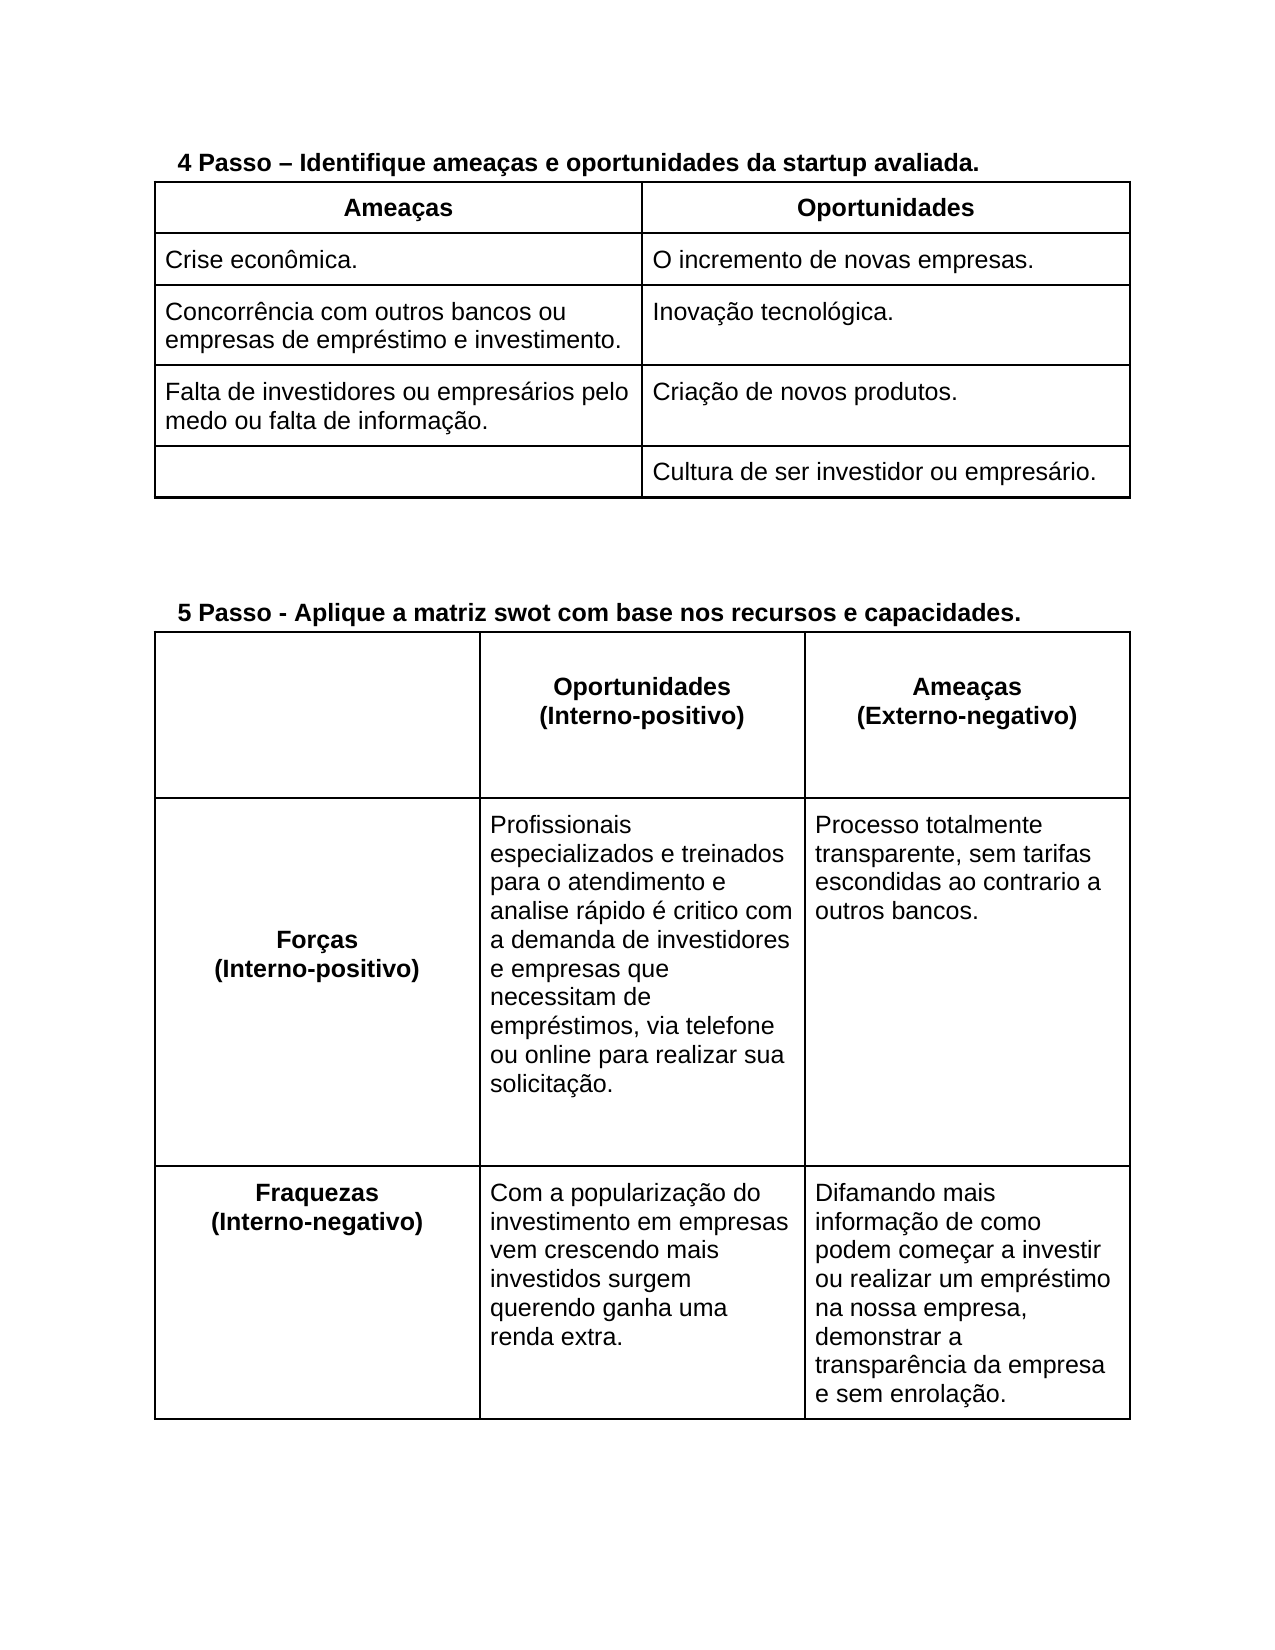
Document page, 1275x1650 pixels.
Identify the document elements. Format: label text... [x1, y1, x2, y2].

table_cell O incremento de novas empresas. [643, 234, 1129, 284]
table_header [156, 633, 479, 797]
table_cell Inovação tecnológica. [643, 286, 1129, 364]
table_cell Crise econômica. [156, 234, 641, 284]
table_cell [156, 447, 641, 496]
table_cell Difamando mais informação de como podem começar a investir ou realizar um empréstimo na nossa empresa, demonstrar a transparência da empresa e sem enrolação. [806, 1167, 1129, 1418]
table_cell Criação de novos produtos. [643, 366, 1129, 445]
table_header Oportunidades (Interno-positivo) [481, 633, 804, 797]
table_header Ameaças [156, 183, 641, 232]
text 4 Passo – Identifique ameaças e oportunidades da startup avaliada. [177, 148, 1098, 176]
table_cell Falta de investidores ou empresários pelo medo ou falta de informação. [156, 366, 641, 445]
table_cell Cultura de ser investidor ou empresário. [643, 447, 1129, 496]
table_header Oportunidades [643, 183, 1129, 232]
table_header Ameaças (Externo-negativo) [806, 633, 1129, 797]
table_cell Concorrência com outros bancos ou empresas de empréstimo e investimento. [156, 286, 641, 364]
table_cell Com a popularização do investimento em empresas vem crescendo mais investidos surgem querendo ganha uma renda extra. [481, 1167, 804, 1418]
table_cell Fraquezas (Interno-negativo) [156, 1167, 479, 1418]
table_cell Forças (Interno-positivo) [156, 799, 479, 1165]
table_cell Profissionais especializados e treinados para o atendimento e analise rápido é critico com a demanda de investidores e empresas que necessitam de empréstimos, via telefone ou online para realizar sua solicitação. [481, 799, 804, 1165]
table_cell Processo totalmente transparente, sem tarifas escondidas ao contrario a outros bancos. [806, 799, 1129, 1165]
text 5 Passo - Aplique a matriz swot com base nos recursos e capacidades. [177, 598, 1098, 626]
